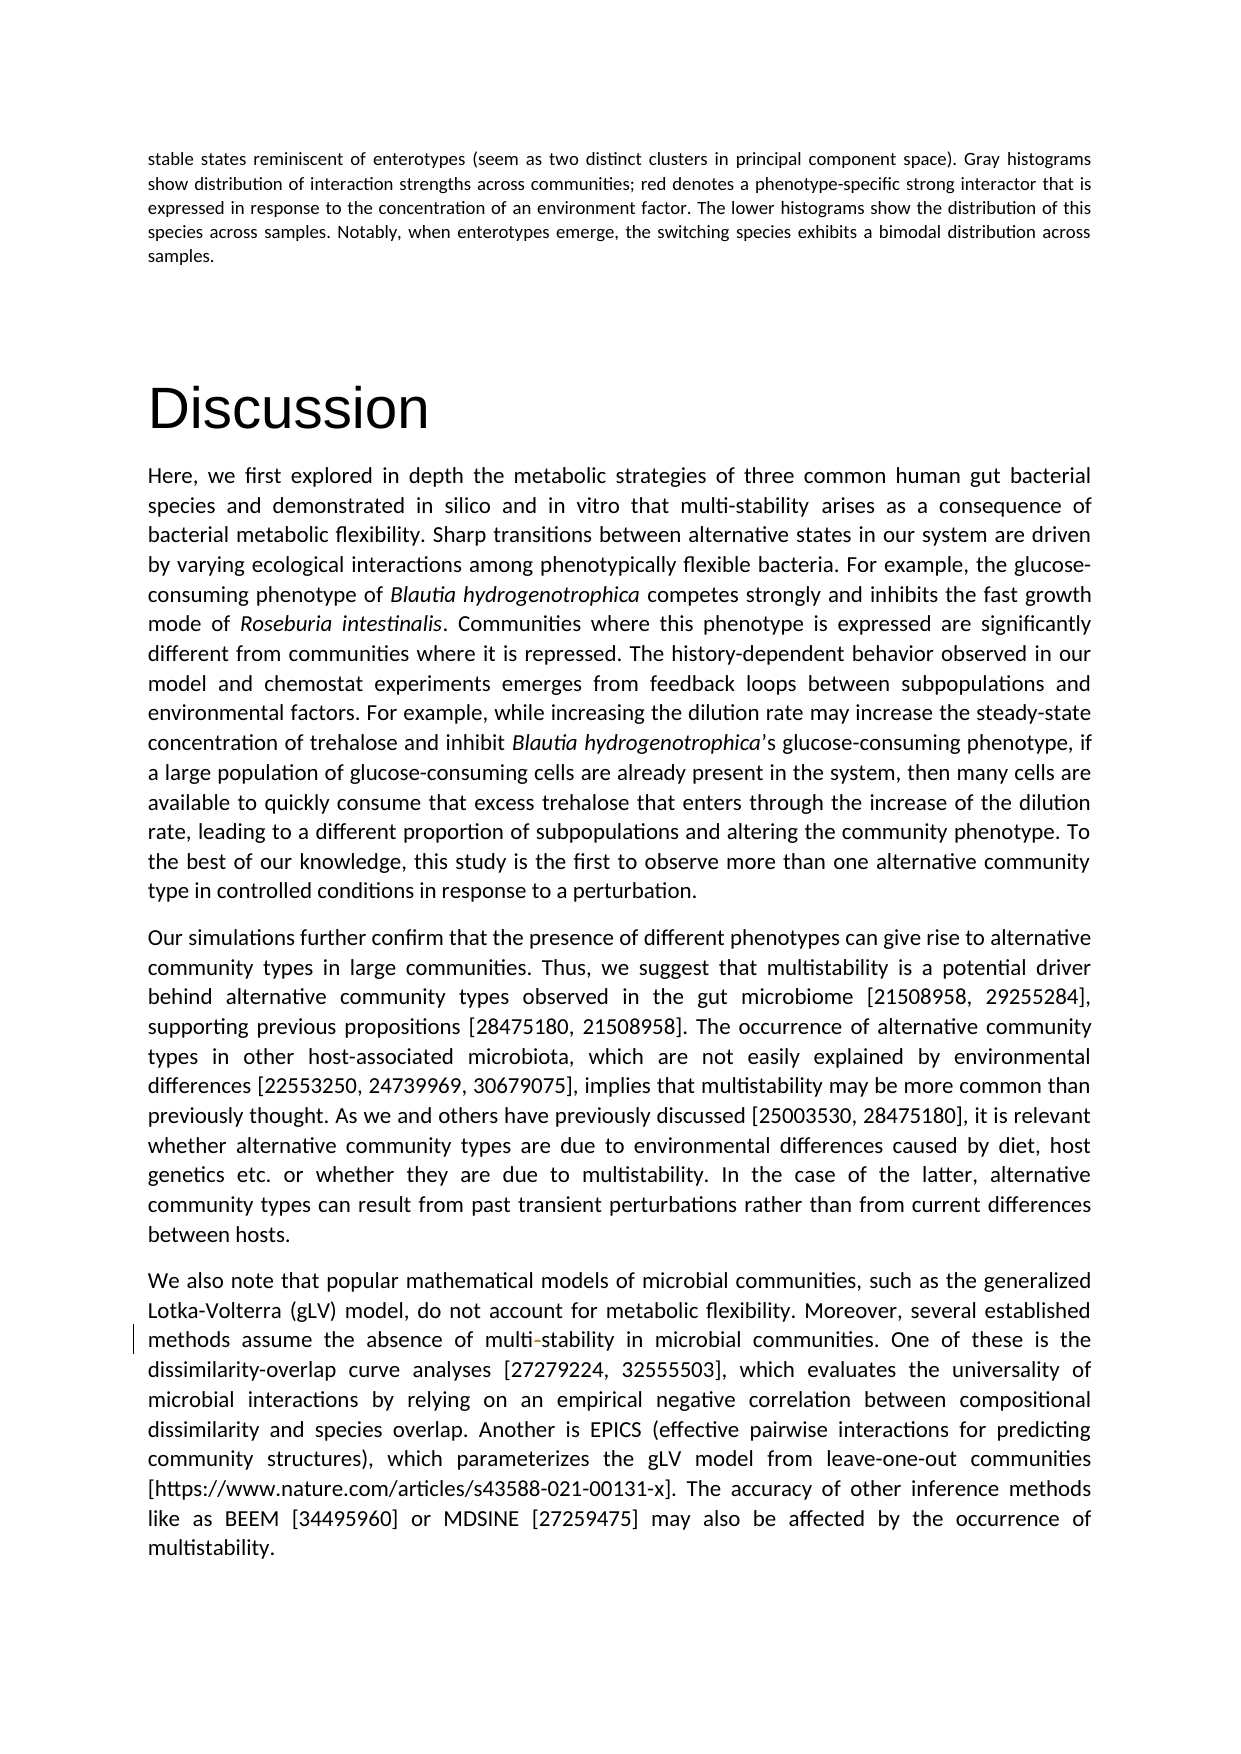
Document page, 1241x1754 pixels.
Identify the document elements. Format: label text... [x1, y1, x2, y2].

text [148, 148, 1093, 268]
text We also note that popular mathematical models of microbial communities, such as the generalized Lotka-Volterra (gLV) model, do not account for metabolic flexibility. Moreover, several established methods assume the absence of multistability in microbial communities. One of these is the dissimilarity-overlap curve analyses [27279224, 32555503], which evaluates the universality of microbial interactions by relying on an empirical negative correlation between compositional dissimilarity and species overlap. Another is EPICS (effective pairwise interactions for predicting community structures), which parameterizes the gLV model from leave-one-out communities [https://www.nature.com/articles/s43588-021-00131-x]. The accuracy of other inference methods like as BEEM [34495960] or MDSINE [27259475] may also be affected by the occurrence of multistability. [148, 1266, 1093, 1561]
text Our simulations further confirm that the presence of different phenotypes can give rise to alternative community types in large communities. Thus, we suggest that multistability is a potential driver behind alternative community types observed in the gut microbiome [21508958, 29255284], supporting previous propositions [28475180, 21508958]. The occurrence of alternative community types in other host-associated microbiota, which are not easily explained by environmental differences [22553250, 24739969, 30679075], implies that multistability may be more common than previously thought. As we and others have previously discussed [25003530, 28475180], it is relevant whether alternative community types are due to environmental differences caused by diet, host genetics etc. or whether they are due to multistability. In the case of the latter, alternative community types can result from past transient perturbations rather than from current differences between hosts. [148, 923, 1093, 1248]
text Here, we first explored in depth the metabolic strategies of three common human gut bacterial species and demonstrated in silico and in vitro that multi-stability arises as a consequence of bacterial metabolic flexibility. Sharp transitions between alternative states in our system are driven by varying ecological interactions among phenotypically flexible bacteria. For example, the glucose-consuming phenotype of Blautia hydrogenotrophica competes strongly and inhibits the fast growth mode of Roseburia intestinalis. Communities where this phenotype is expressed are significantly different from communities where it is repressed. The history-dependent behavior observed in our model and chemostat experiments emerges from feedback loops between subpopulations and environmental factors. For example, while increasing the dilution rate may increase the steady-state concentration of trehalose and inhibit Blautia hydrogenotrophica’s glucose-consuming phenotype, if a large population of glucose-consuming cells are already present in the system, then many cells are available to quickly consume that excess trehalose that enters through the increase of the dilution rate, leading to a different proportion of subpopulations and altering the community phenotype. To the best of our knowledge, this study is the first to observe more than one alternative community type in controlled conditions in response to a perturbation. [148, 461, 1093, 905]
text Discussion [148, 373, 1093, 440]
